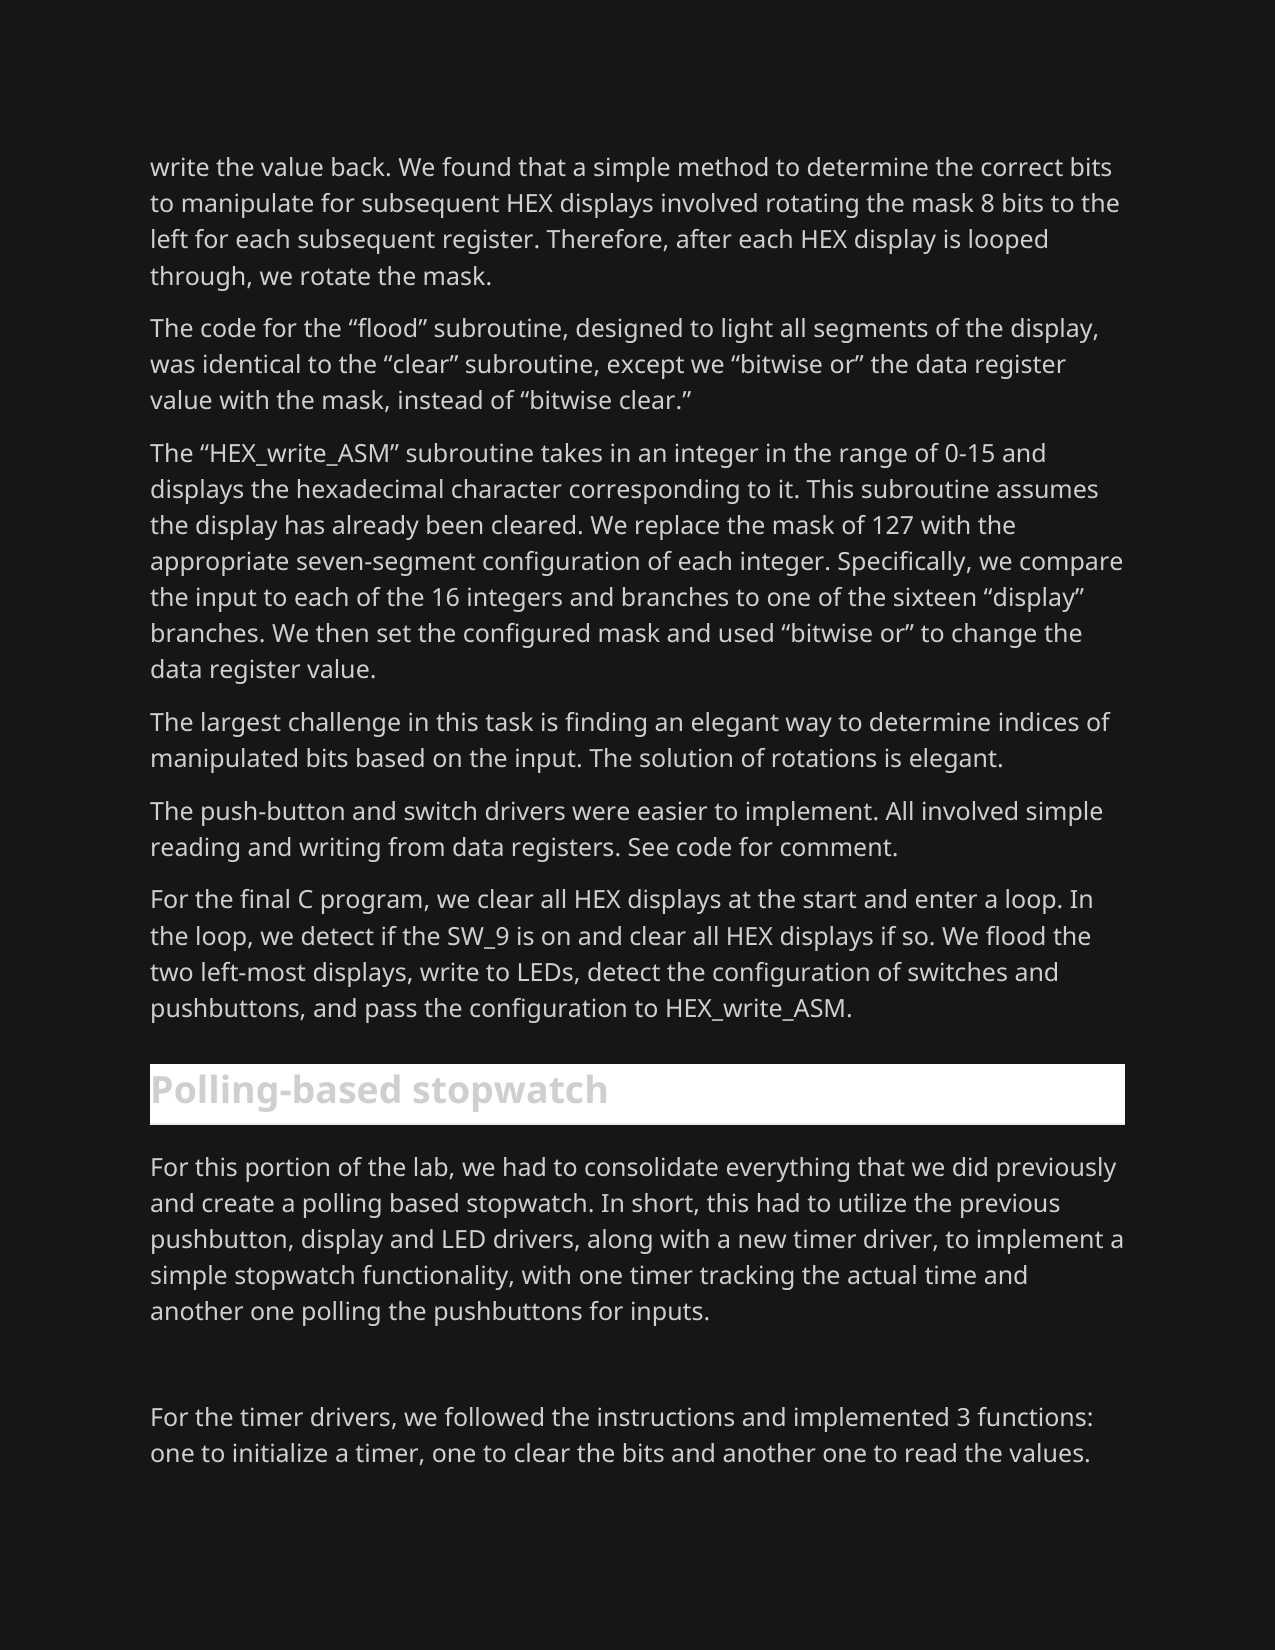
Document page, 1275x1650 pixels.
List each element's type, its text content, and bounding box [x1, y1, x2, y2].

text The code for the “flood” subroutine, designed to light all segments of the display, was identical to the “clear” subroutine, except we “bitwise or” the data register value with the mask, instead of “bitwise clear.” [150, 311, 1125, 417]
text The largest challenge in this task is finding an elegant way to determine indices of manipulated bits based on the input. The solution of rotations is elegant. [150, 704, 1125, 775]
text For the final C program, we clear all HEX displays at the start and enter a loop. In the loop, we detect if the SW_9 is on and clear all HEX displays if so. We flood the two left-most displays, write to LEDs, detect the configuration of switches and pushbuttons, and pass the configuration to HEX_write_ASM. [150, 882, 1125, 1024]
text For this portion of the lab, we had to consolidate everything that we did previously and create a polling based stopwatch. In short, this had to utilize the previous pushbutton, display and LED drivers, along with a new timer driver, to implement a simple stopwatch functionality, with one timer tracking the actual time and another one polling the pushbuttons for inputs. [150, 1150, 1125, 1328]
text The “HEX_write_ASM” subroutine takes in an integer in the range of 0-15 and displays the hexadecimal character corresponding to it. This subroutine assumes the display has already been cleared. We replace the mask of 127 with the appropriate seven-segment configuration of each integer. Specifically, we compare the input to each of the 16 integers and branches to one of the sixteen “display” branches. We then set the configured mask and used “bitwise or” to change the data register value. [150, 436, 1125, 686]
text Polling-based stopwatch [150, 1064, 1125, 1123]
text The push-button and switch drivers were easier to implement. All involved simple reading and writing from data registers. See code for comment. [150, 793, 1125, 863]
